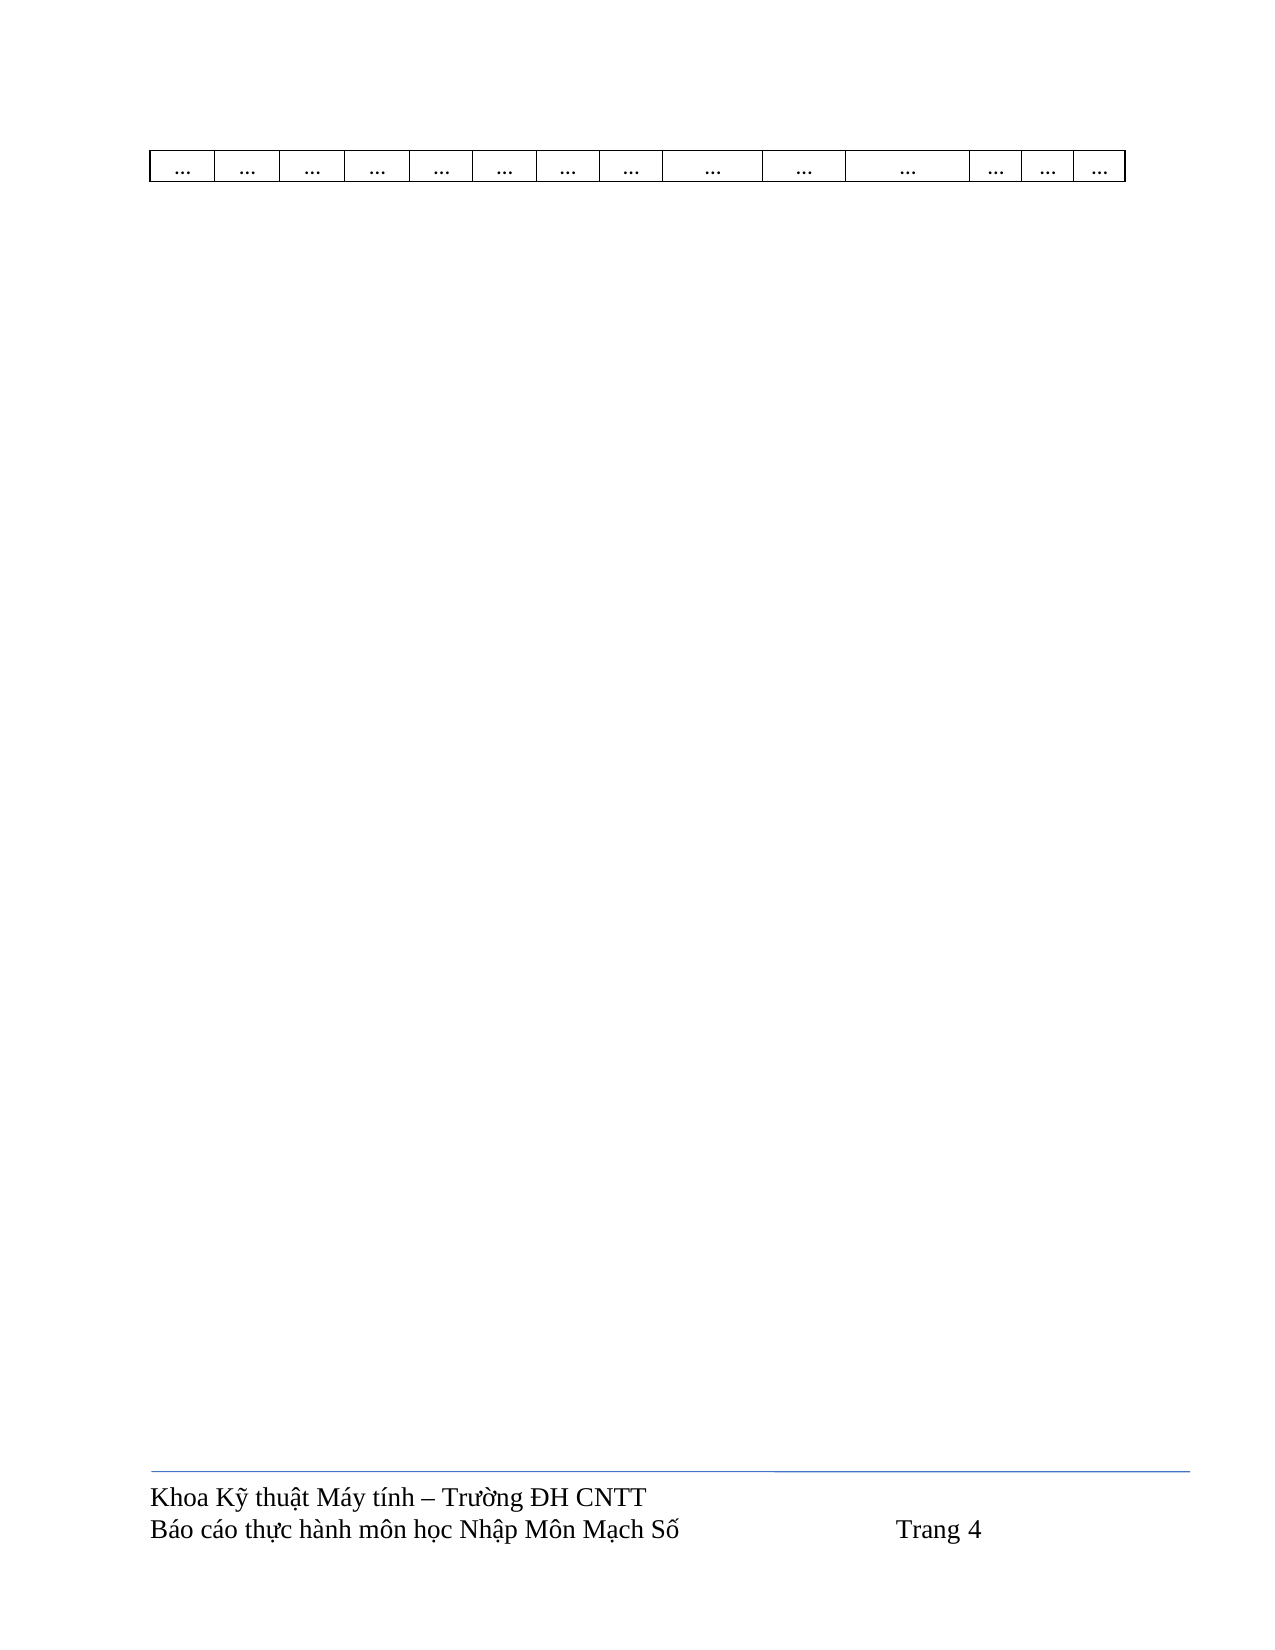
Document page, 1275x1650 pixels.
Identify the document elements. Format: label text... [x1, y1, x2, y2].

table_cell … [537, 151, 599, 181]
table_cell … [151, 151, 214, 181]
table_cell … [345, 151, 409, 181]
table_cell … [600, 151, 662, 181]
table_cell … [473, 151, 536, 181]
table_cell … [215, 151, 279, 181]
table_cell … [280, 151, 344, 181]
table_cell … [1074, 151, 1124, 181]
table_cell … [763, 151, 845, 181]
table_cell … [663, 151, 762, 181]
table_cell … [1022, 151, 1073, 181]
table_cell … [846, 151, 969, 181]
table_cell … [970, 151, 1021, 181]
table_cell … [410, 151, 472, 181]
